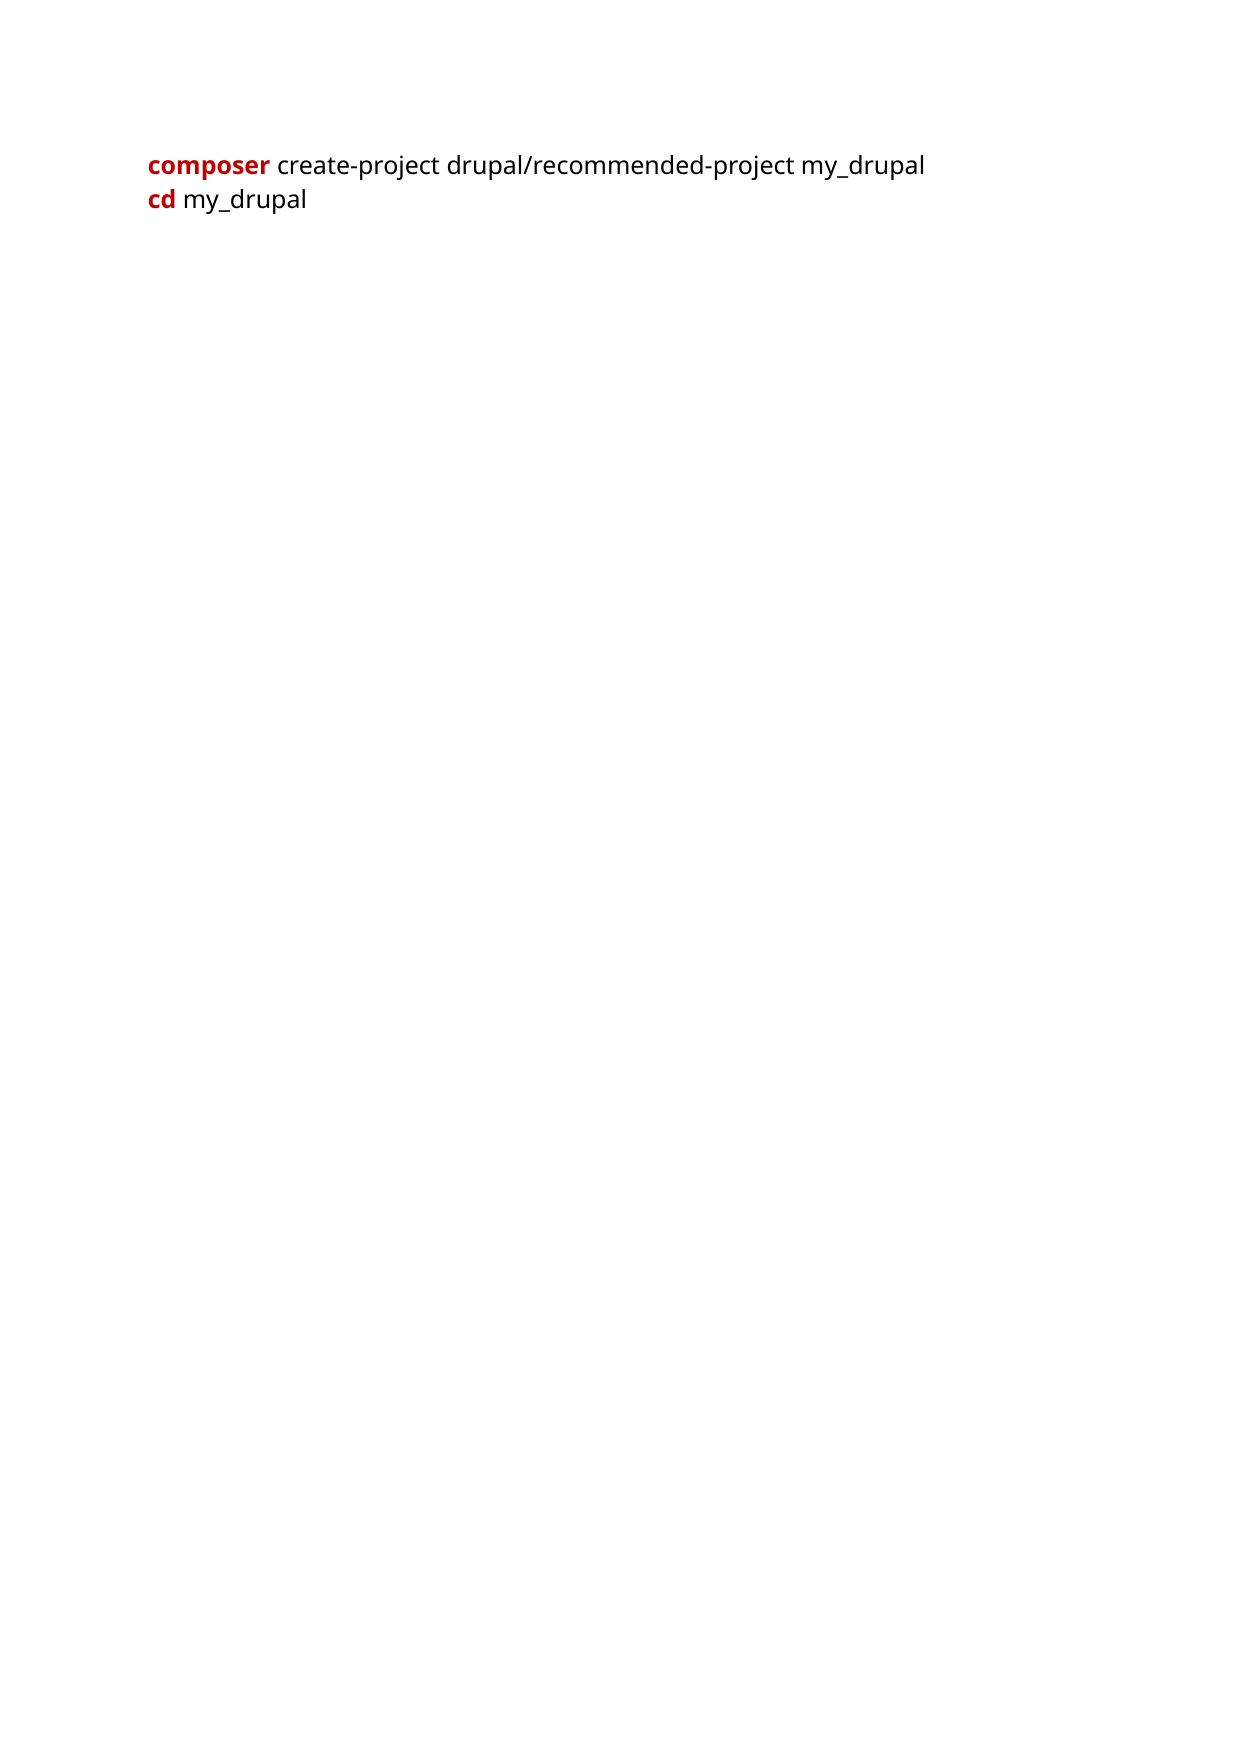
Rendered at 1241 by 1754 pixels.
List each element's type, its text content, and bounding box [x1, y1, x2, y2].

text cd my_drupal [148, 182, 1093, 216]
text composer create-project drupal/recommended-project my_drupal [148, 148, 1093, 182]
